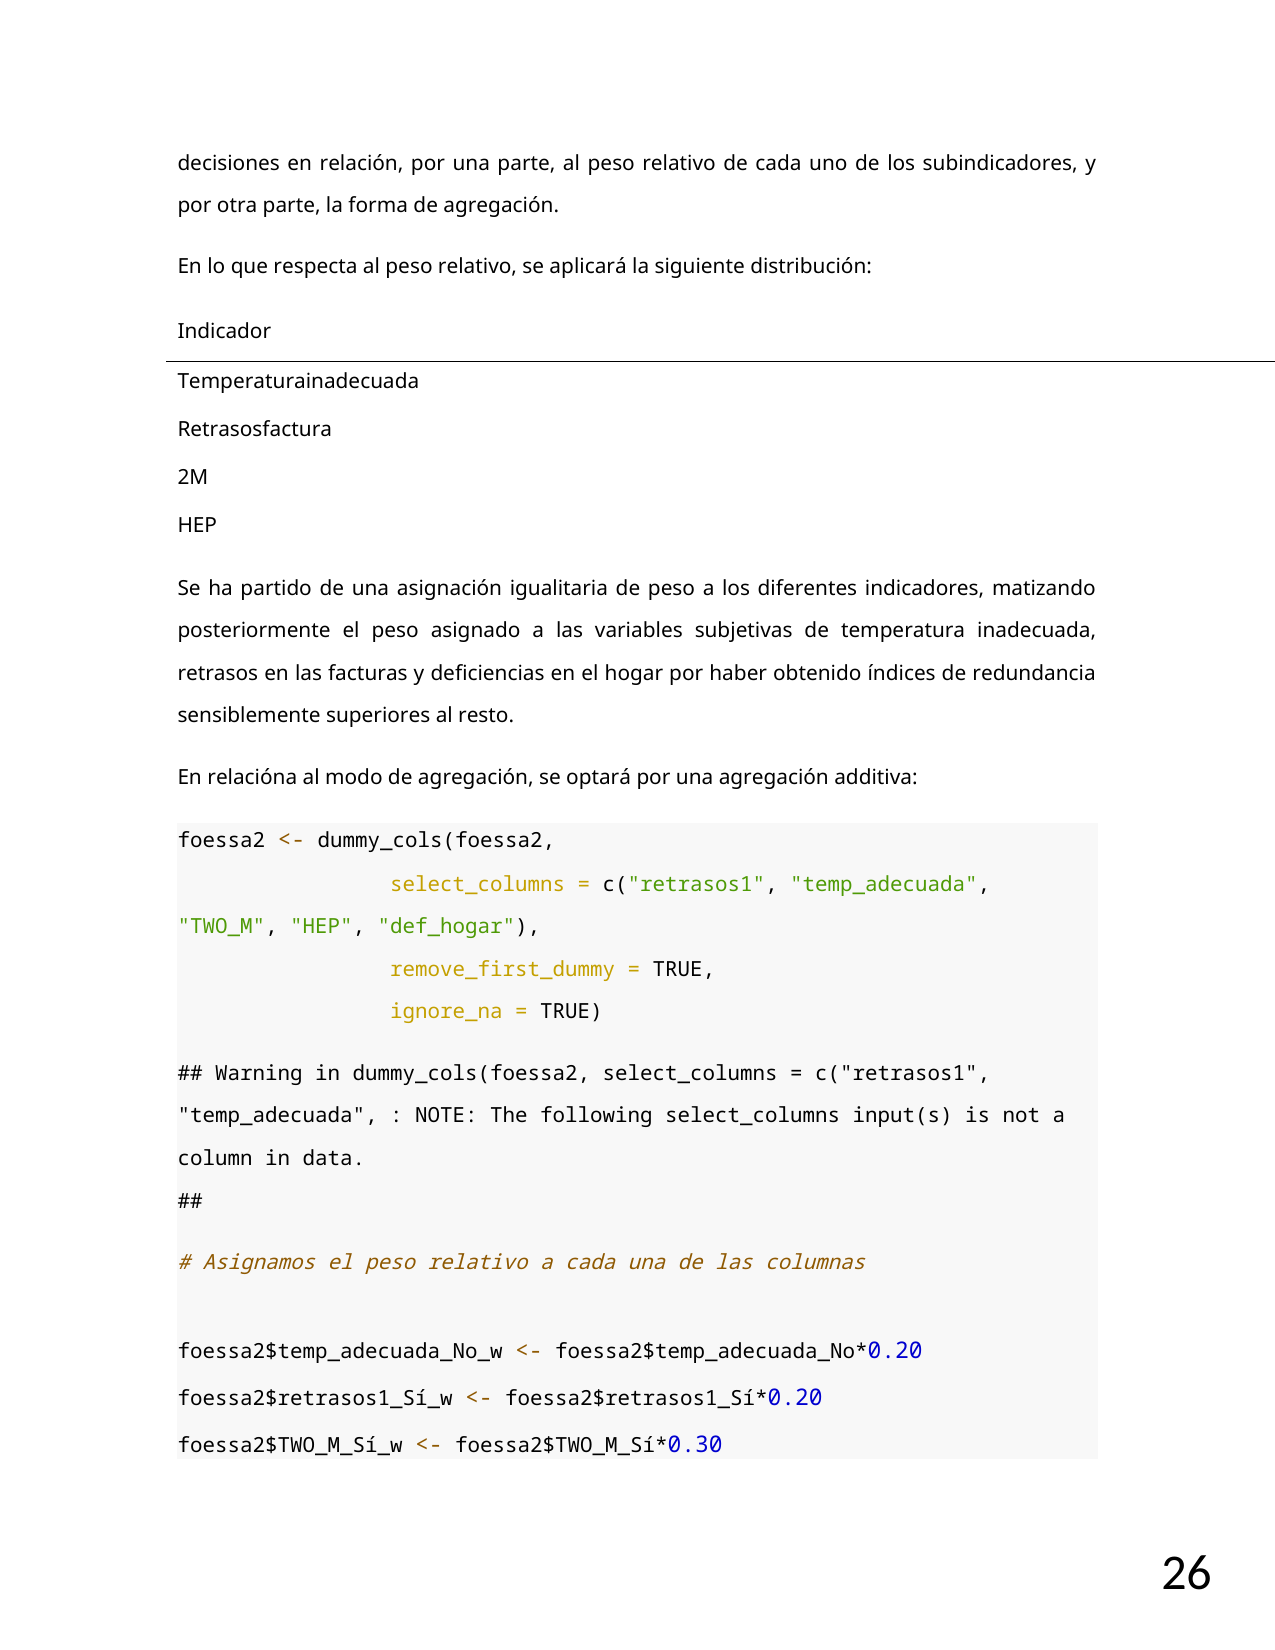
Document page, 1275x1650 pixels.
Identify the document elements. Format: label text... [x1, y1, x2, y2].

table_cell 2M [166, 458, 1275, 506]
text En lo que respecta al peso relativo, se aplicará la siguiente distribución: [177, 252, 1098, 280]
text ## Warning in dummy_cols(foessa2, select_columns = c("retrasos1", "temp_adecuada", : NOTE: The following select_columns input(s) is not a column in data. ## [177, 1058, 1098, 1214]
text Se ha partido de una asignación igualitaria de peso a los diferentes indicadores, matizando posteriormente el peso asignado a las variables subjetivas de temperatura inadecuada, retrasos en las facturas y deficiencias en el hogar por haber obtenido índices de redundancia sensiblemente superiores al resto. [177, 573, 1098, 729]
table_cell HEP [166, 506, 1275, 554]
table_cell Retrasosfactura [166, 410, 1275, 458]
text En relacióna al modo de agregación, se optará por una agregación additiva: [177, 762, 1098, 790]
table_cell Temperaturainadecuada [166, 362, 1275, 410]
table_header Indicador [166, 313, 1275, 361]
text foessa2 <- dummy_cols(foessa2, select_columns = c("retrasos1", "temp_adecuada", "TWO_M", "HEP", "def_hogar"), remove_first_dummy = TRUE, ignore_na = TRUE) [177, 823, 1098, 1025]
